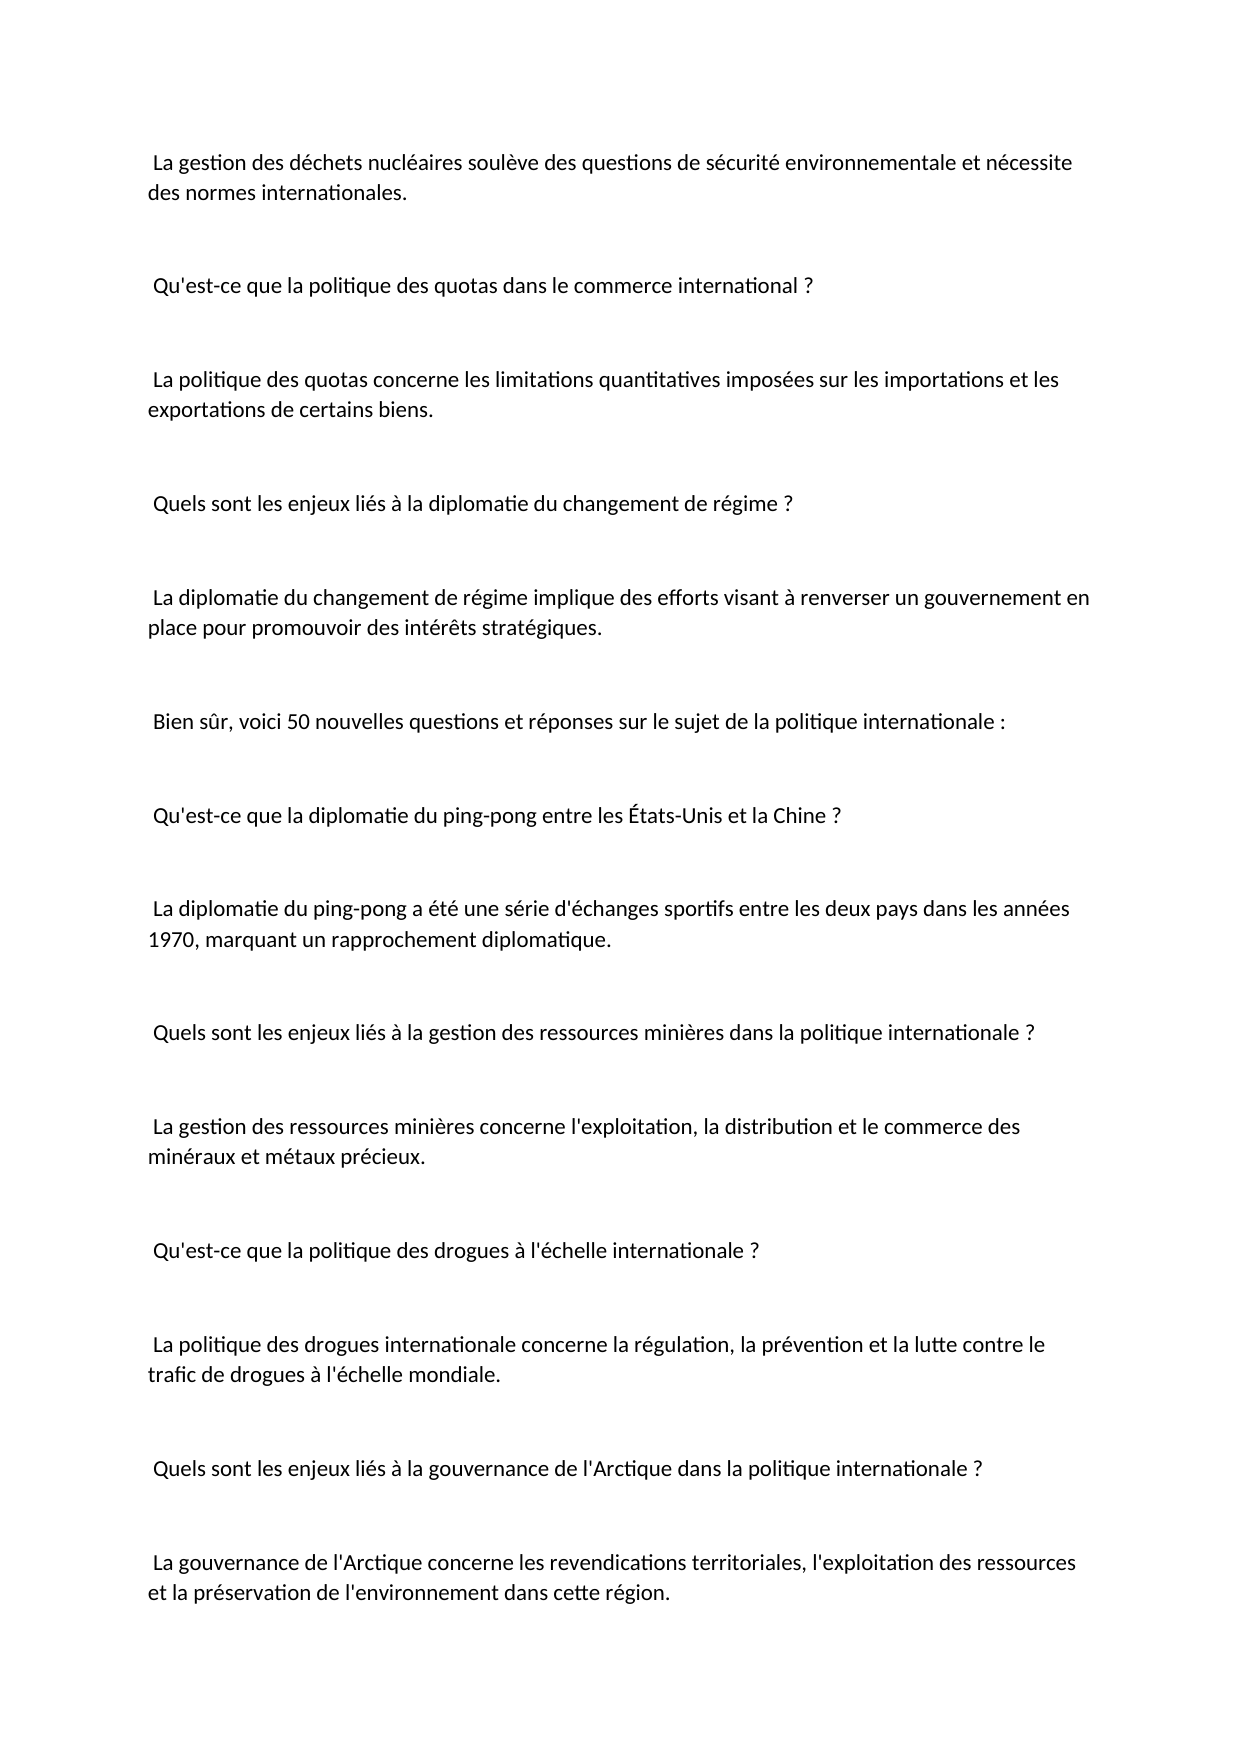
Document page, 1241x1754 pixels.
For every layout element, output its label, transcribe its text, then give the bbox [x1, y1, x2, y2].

text Quels sont les enjeux liés à la gouvernance de l'Arctique dans la politique internationale ? [148, 1454, 1093, 1482]
text Quels sont les enjeux liés à la diplomatie du changement de régime ? [148, 489, 1093, 517]
text Bien sûr, voici 50 nouvelles questions et réponses sur le sujet de la politique internationale : [148, 707, 1093, 735]
text La politique des quotas concerne les limitations quantitatives imposées sur les importations et les exportations de certains biens. [148, 365, 1093, 423]
text La gouvernance de l'Arctique concerne les revendications territoriales, l'exploitation des ressources et la préservation de l'environnement dans cette région. [148, 1548, 1093, 1606]
text La gestion des déchets nucléaires soulève des questions de sécurité environnementale et nécessite des normes internationales. [148, 148, 1093, 206]
text Qu'est-ce que la diplomatie du ping-pong entre les États-Unis et la Chine ? [148, 801, 1093, 829]
text Qu'est-ce que la politique des drogues à l'échelle internationale ? [148, 1236, 1093, 1264]
text La diplomatie du ping-pong a été une série d'échanges sportifs entre les deux pays dans les années 1970, marquant un rapprochement diplomatique. [148, 894, 1093, 953]
text La diplomatie du changement de régime implique des efforts visant à renverser un gouvernement en place pour promouvoir des intérêts stratégiques. [148, 583, 1093, 641]
text La politique des drogues internationale concerne la régulation, la prévention et la lutte contre le trafic de drogues à l'échelle mondiale. [148, 1330, 1093, 1388]
text Qu'est-ce que la politique des quotas dans le commerce international ? [148, 272, 1093, 299]
text La gestion des ressources minières concerne l'exploitation, la distribution et le commerce des minéraux et métaux précieux. [148, 1112, 1093, 1170]
text Quels sont les enjeux liés à la gestion des ressources minières dans la politique internationale ? [148, 1018, 1093, 1046]
